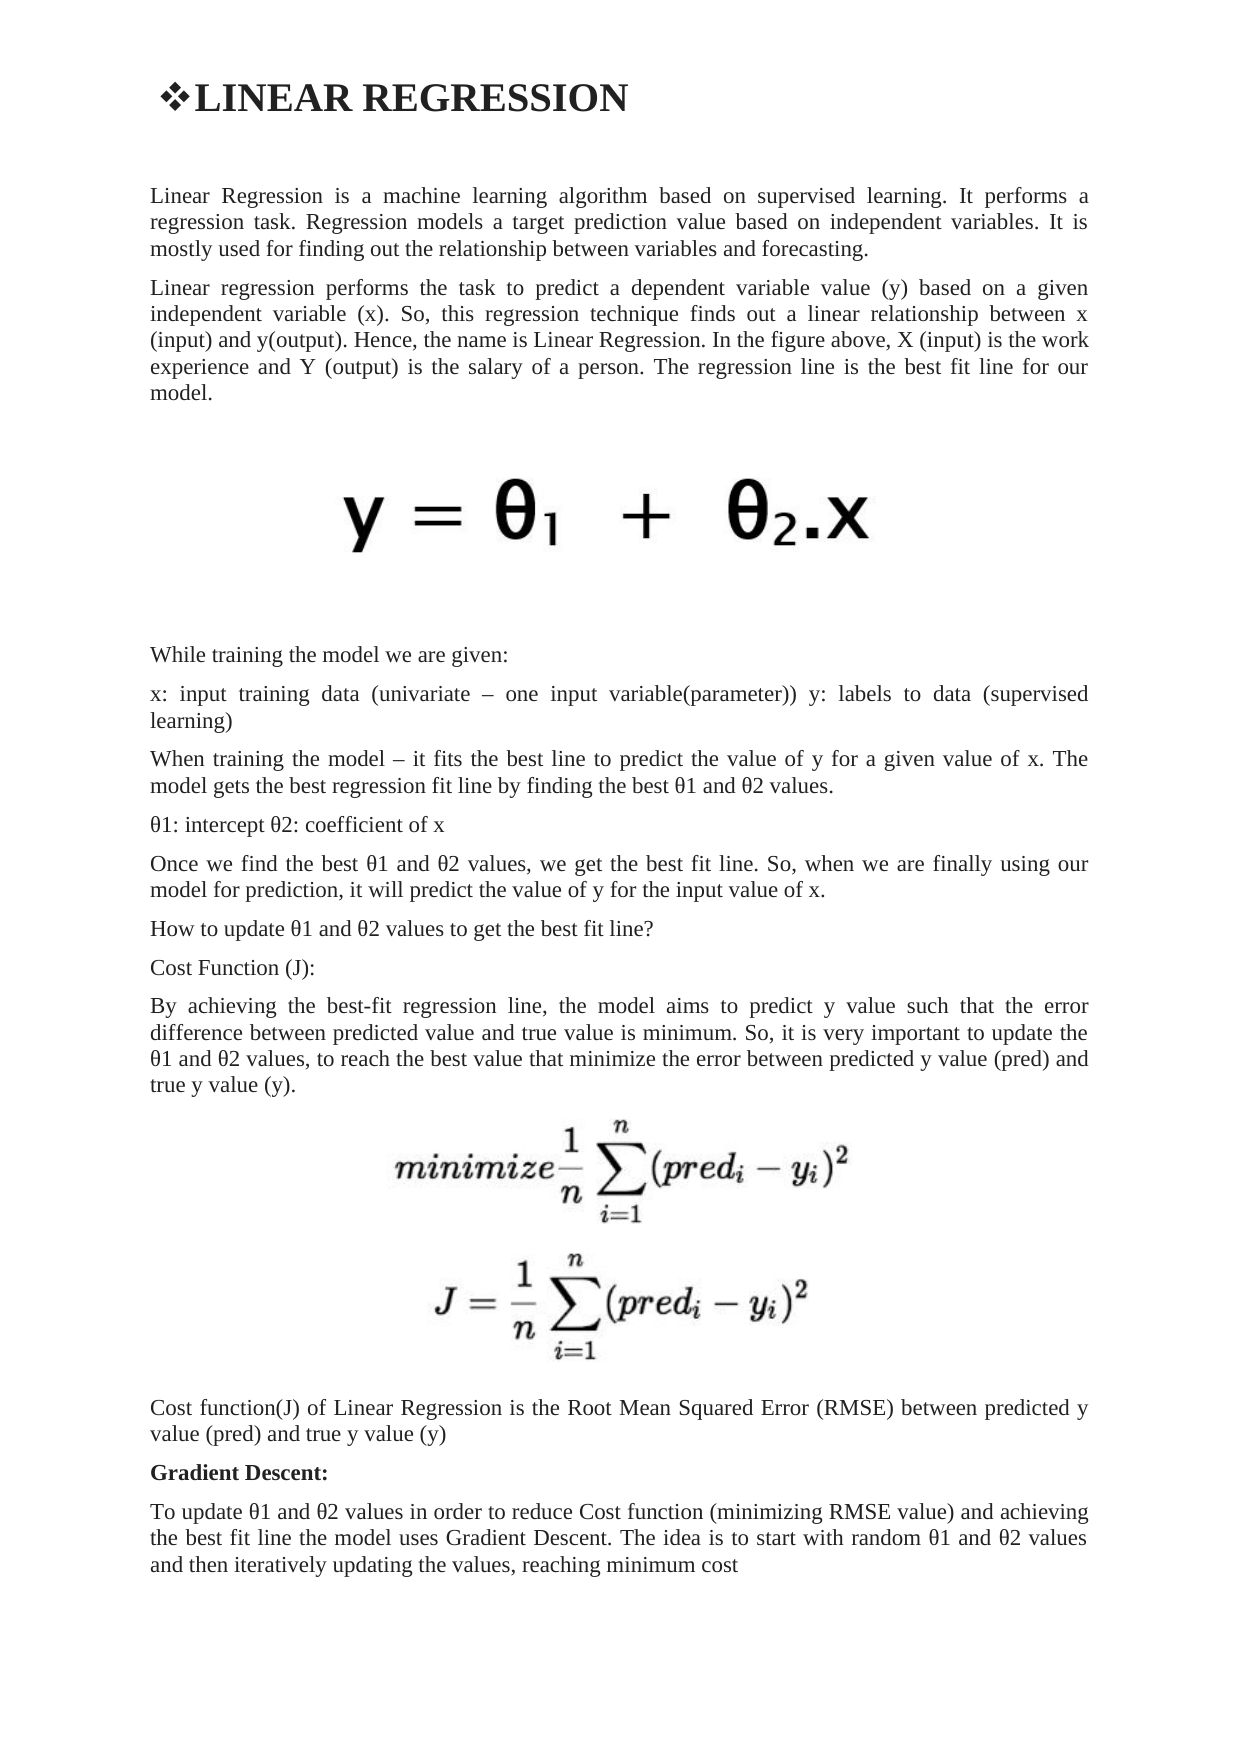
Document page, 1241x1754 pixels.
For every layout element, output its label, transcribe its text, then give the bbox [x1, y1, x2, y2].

text θ1: intercept θ2: coefficient of x [150, 811, 1090, 837]
text How to update θ1 and θ2 values to get the best fit line? [150, 915, 1090, 941]
text Linear Regression is a machine learning algorithm based on supervised learning. It performs a regression task. Regression models a target prediction value based on independent variables. It is mostly used for finding out the relationship between variables and forecasting. [150, 182, 1090, 261]
picture [325, 460, 915, 578]
text Cost Function (J): [150, 954, 1090, 980]
picture [375, 1107, 865, 1240]
text While training the model we are given: [150, 641, 1090, 668]
picture [404, 1242, 836, 1376]
text x: input training data (univariate – one input variable(parameter)) y: labels to data (supervised learning) [150, 680, 1090, 733]
text Once we find the best θ1 and θ2 values, we get the best fit line. So, when we are finally using our model for prediction, it will predict the value of y for the input value of x. [150, 849, 1090, 902]
text To update θ1 and θ2 values in order to reduce Cost function (minimizing RMSE value) and achieving the best fit line the model uses Gradient Descent. The idea is to start with random θ1 and θ2 values and then iteratively updating the values, reaching minimum cost [150, 1498, 1090, 1577]
text By achieving the best-fit regression line, the model aims to predict y value such that the error difference between predicted value and true value is minimum. So, it is very important to update the θ1 and θ2 values, to reach the best value that minimize the error between predicted y value (pred) and true y value (y). [150, 992, 1090, 1098]
text Cost function(J) of Linear Regression is the Root Mean Squared Error (RMSE) between predicted y value (pred) and true y value (y) [150, 1394, 1090, 1447]
text When training the model – it fits the best line to predict the value of y for a given value of x. The model gets the best regression fit line by finding the best θ1 and θ2 values. [150, 746, 1090, 798]
subtitle LINEAR REGRESSION [157, 74, 1090, 121]
text Gradient Descent: [150, 1459, 1090, 1486]
text Linear regression performs the task to predict a dependent variable value (y) based on a given independent variable (x). So, this regression technique finds out a linear relationship between x (input) and y(output). Hence, the name is Linear Regression. In the figure above, X (input) is the work experience and Y (output) is the salary of a person. The regression line is the best fit line for our model. [150, 274, 1090, 405]
